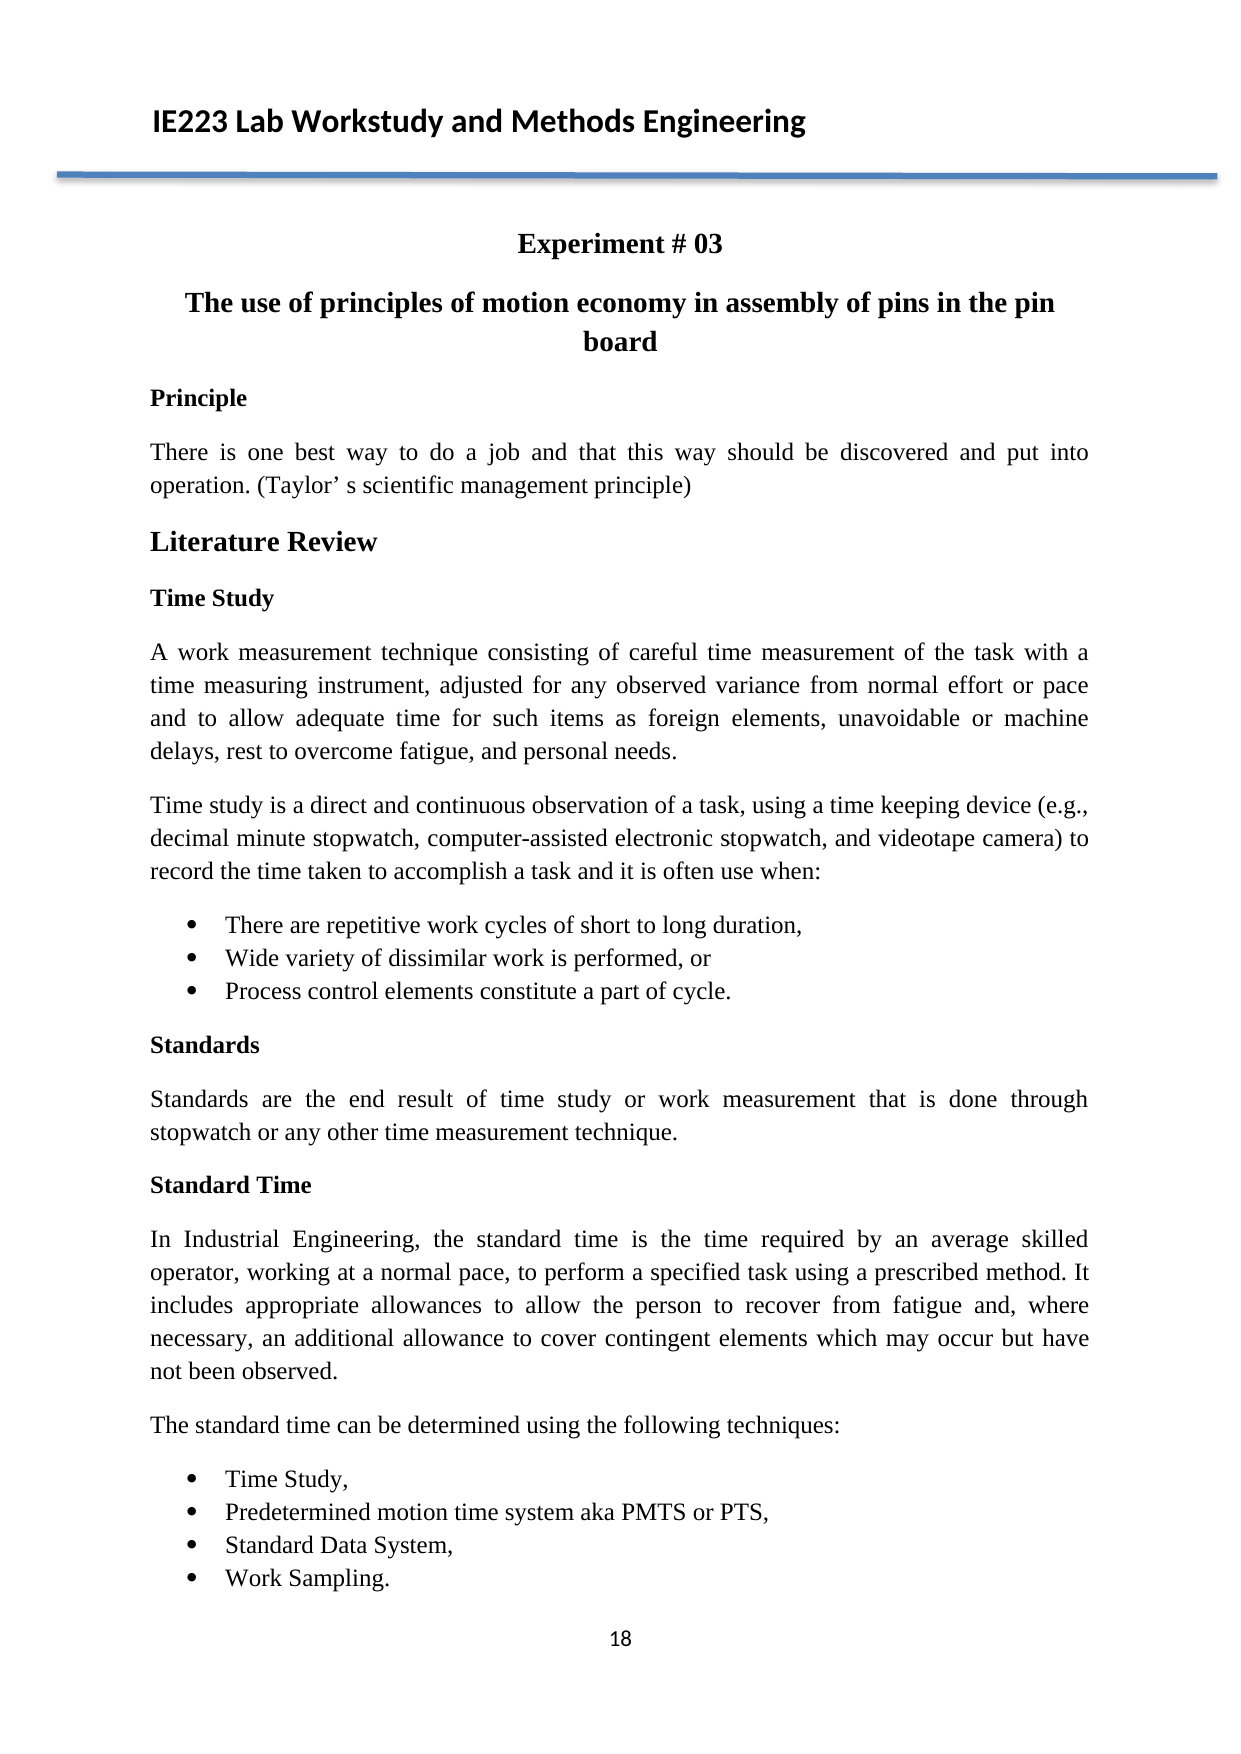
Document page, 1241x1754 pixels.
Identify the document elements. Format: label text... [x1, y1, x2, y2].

list Time Study, [187, 1464, 1090, 1493]
text Experiment # 03 [150, 226, 1090, 259]
list Work Sampling. [187, 1563, 1090, 1592]
text Time Study [150, 583, 1090, 612]
list Process control elements constitute a part of cycle. [187, 976, 1090, 1005]
text In Industrial Engineering, the standard time is the time required by an average skilled operator, working at a normal pace, to perform a specified task using a prescribed method. It includes appropriate allowances to allow the person to recover from fatigue and, where necessary, an additional allowance to cover contingent elements which may occur but have not been observed. [150, 1224, 1090, 1385]
text Time study is a direct and continuous observation of a task, using a time keeping device (e.g., decimal minute stopwatch, computer-assisted electronic stopwatch, and videotape camera) to record the time taken to accomplish a task and it is often use when: [150, 790, 1090, 885]
list Wide variety of dissimilar work is performed, or [187, 943, 1090, 972]
text Standard Time [150, 1171, 1090, 1199]
text A work measurement technique consisting of careful time measurement of the task with a time measuring instrument, adjusted for any observed variance from normal effort or pace and to allow adequate time for such items as foreign elements, unavoidable or machine delays, rest to overcome fatigue, and personal needs. [150, 637, 1090, 765]
text Standards [150, 1030, 1090, 1058]
text Literature Review [150, 524, 1090, 557]
text Principle [150, 383, 1090, 412]
list There are repetitive work cycles of short to long duration, [187, 910, 1090, 939]
text The standard time can be determined using the following techniques: [150, 1410, 1090, 1439]
text Standards are the end result of time study or work measurement that is done through stopwatch or any other time measurement technique. [150, 1084, 1090, 1145]
text The use of principles of motion economy in assembly of pins in the pin board [150, 285, 1090, 357]
list Predetermined motion time system aka PMTS or PTS, [187, 1497, 1090, 1526]
list Standard Data System, [187, 1530, 1090, 1559]
text There is one best way to do a job and that this way should be discovered and put into operation. (Taylor’ s scientific management principle) [150, 437, 1090, 499]
